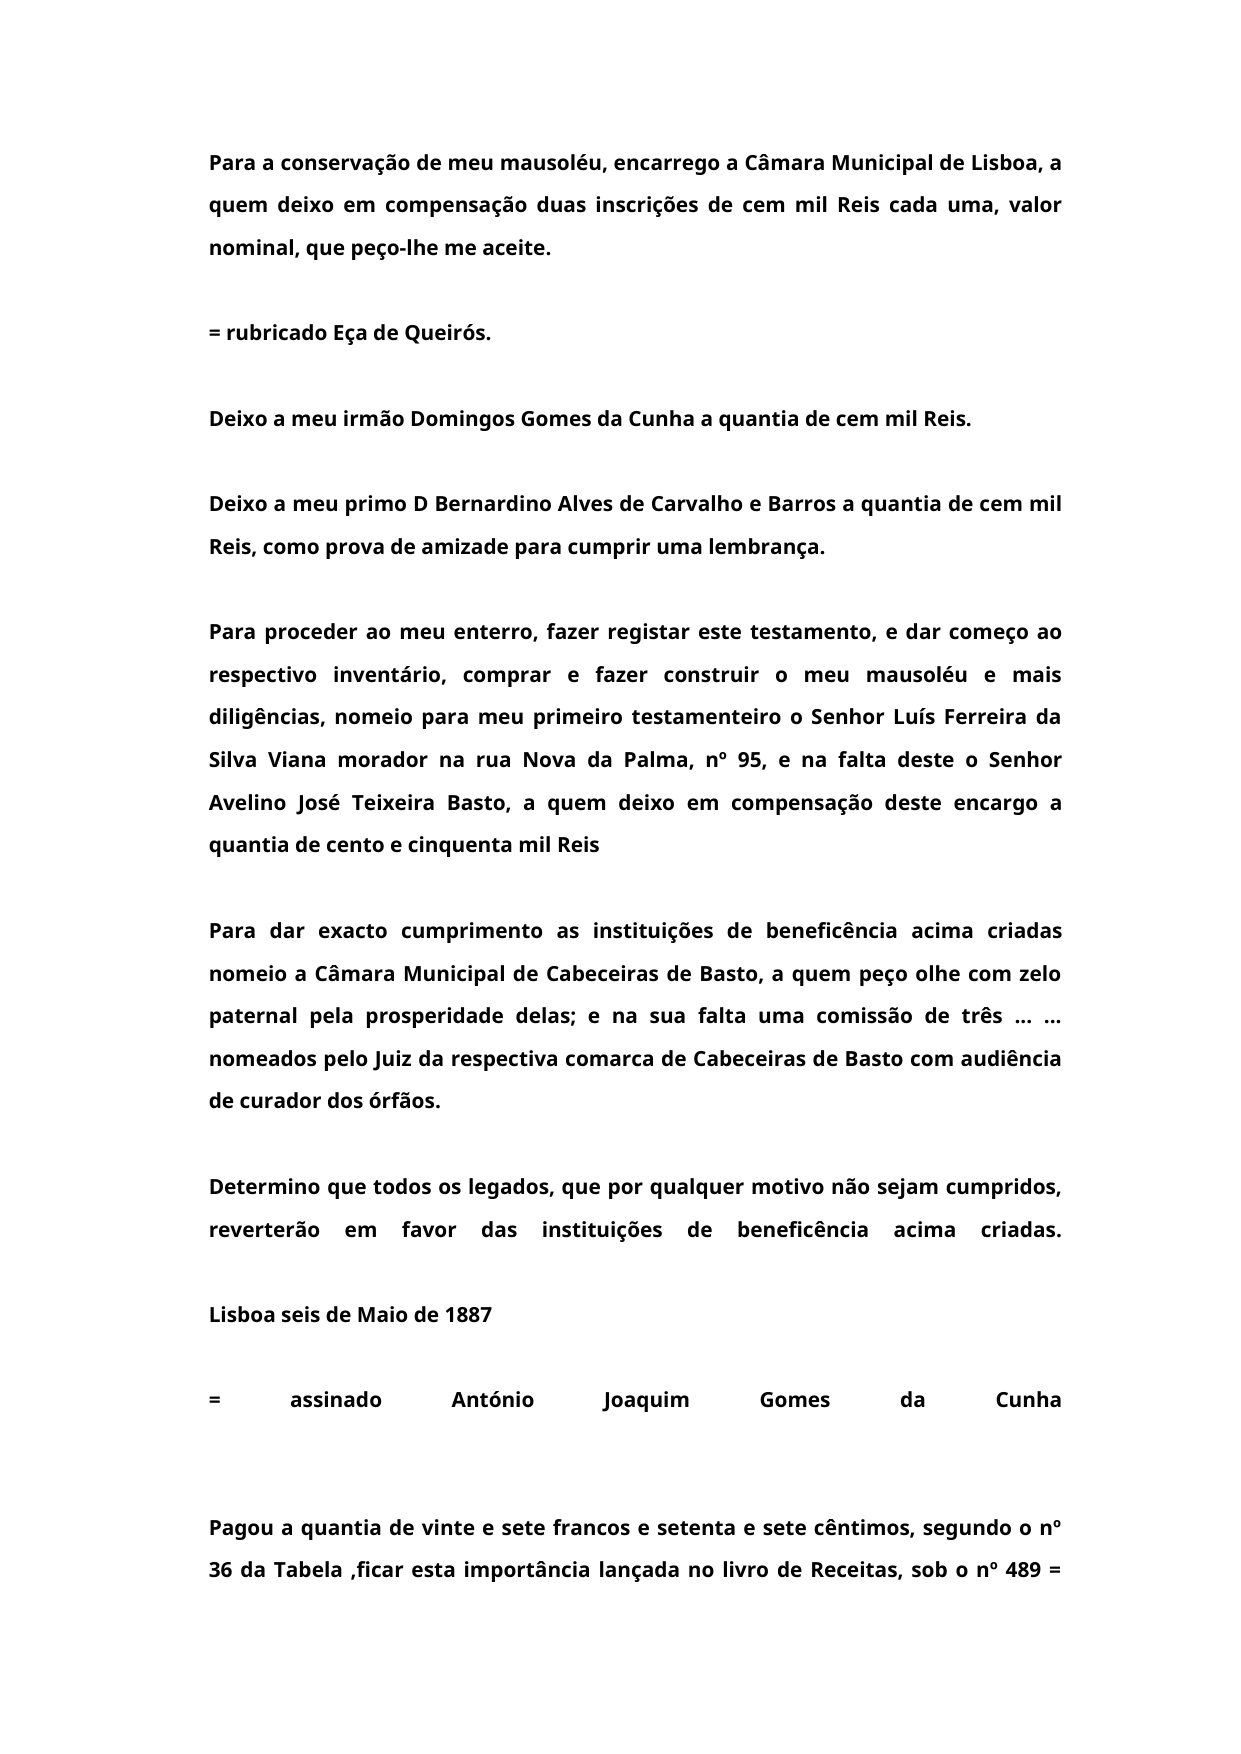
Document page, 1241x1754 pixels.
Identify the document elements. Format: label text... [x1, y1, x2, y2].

text = rubricado Eça de Queirós. [208, 318, 1063, 347]
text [208, 1343, 1063, 1584]
text Determino que todos os legados, que por qualquer motivo não sejam cumpridos, reverterão em favor das instituições de beneficência acima criadas. Lisboa seis de Maio de 1887 [208, 1172, 1063, 1328]
text Para dar exacto cumprimento as instituições de beneficência acima criadas nomeio a Câmara Municipal de Cabeceiras de Basto, a quem peço olhe com zelo paternal pela prosperidade delas; e na sua falta uma comissão de três ... ... nomeados pelo Juiz da respectiva comarca de Cabeceiras de Basto com audiência de curador dos órfãos. [208, 916, 1063, 1115]
text Deixo a meu irmão Domingos Gomes da Cunha a quantia de cem mil Reis. [208, 361, 1063, 432]
text Deixo a meu primo D Bernardino Alves de Carvalho e Barros a quantia de cem mil Reis, como prova de amizade para cumprir uma lembrança. [208, 489, 1063, 561]
text Para a conservação de meu mausoléu, encarrego a Câmara Municipal de Lisboa, a quem deixo em compensação duas inscrições de cem mil Reis cada uma, valor nominal, que peço-lhe me aceite. [208, 148, 1063, 261]
text Para proceder ao meu enterro, fazer registar este testamento, e dar começo ao respectivo inventário, comprar e fazer construir o meu mausoléu e mais diligências, nomeio para meu primeiro testamenteiro o Senhor Luís Ferreira da Silva Viana morador na rua Nova da Palma, nº 95, e na falta deste o Senhor Avelino José Teixeira Basto, a quem deixo em compensação deste encargo a quantia de cento e cinquenta mil Reis [208, 575, 1063, 859]
